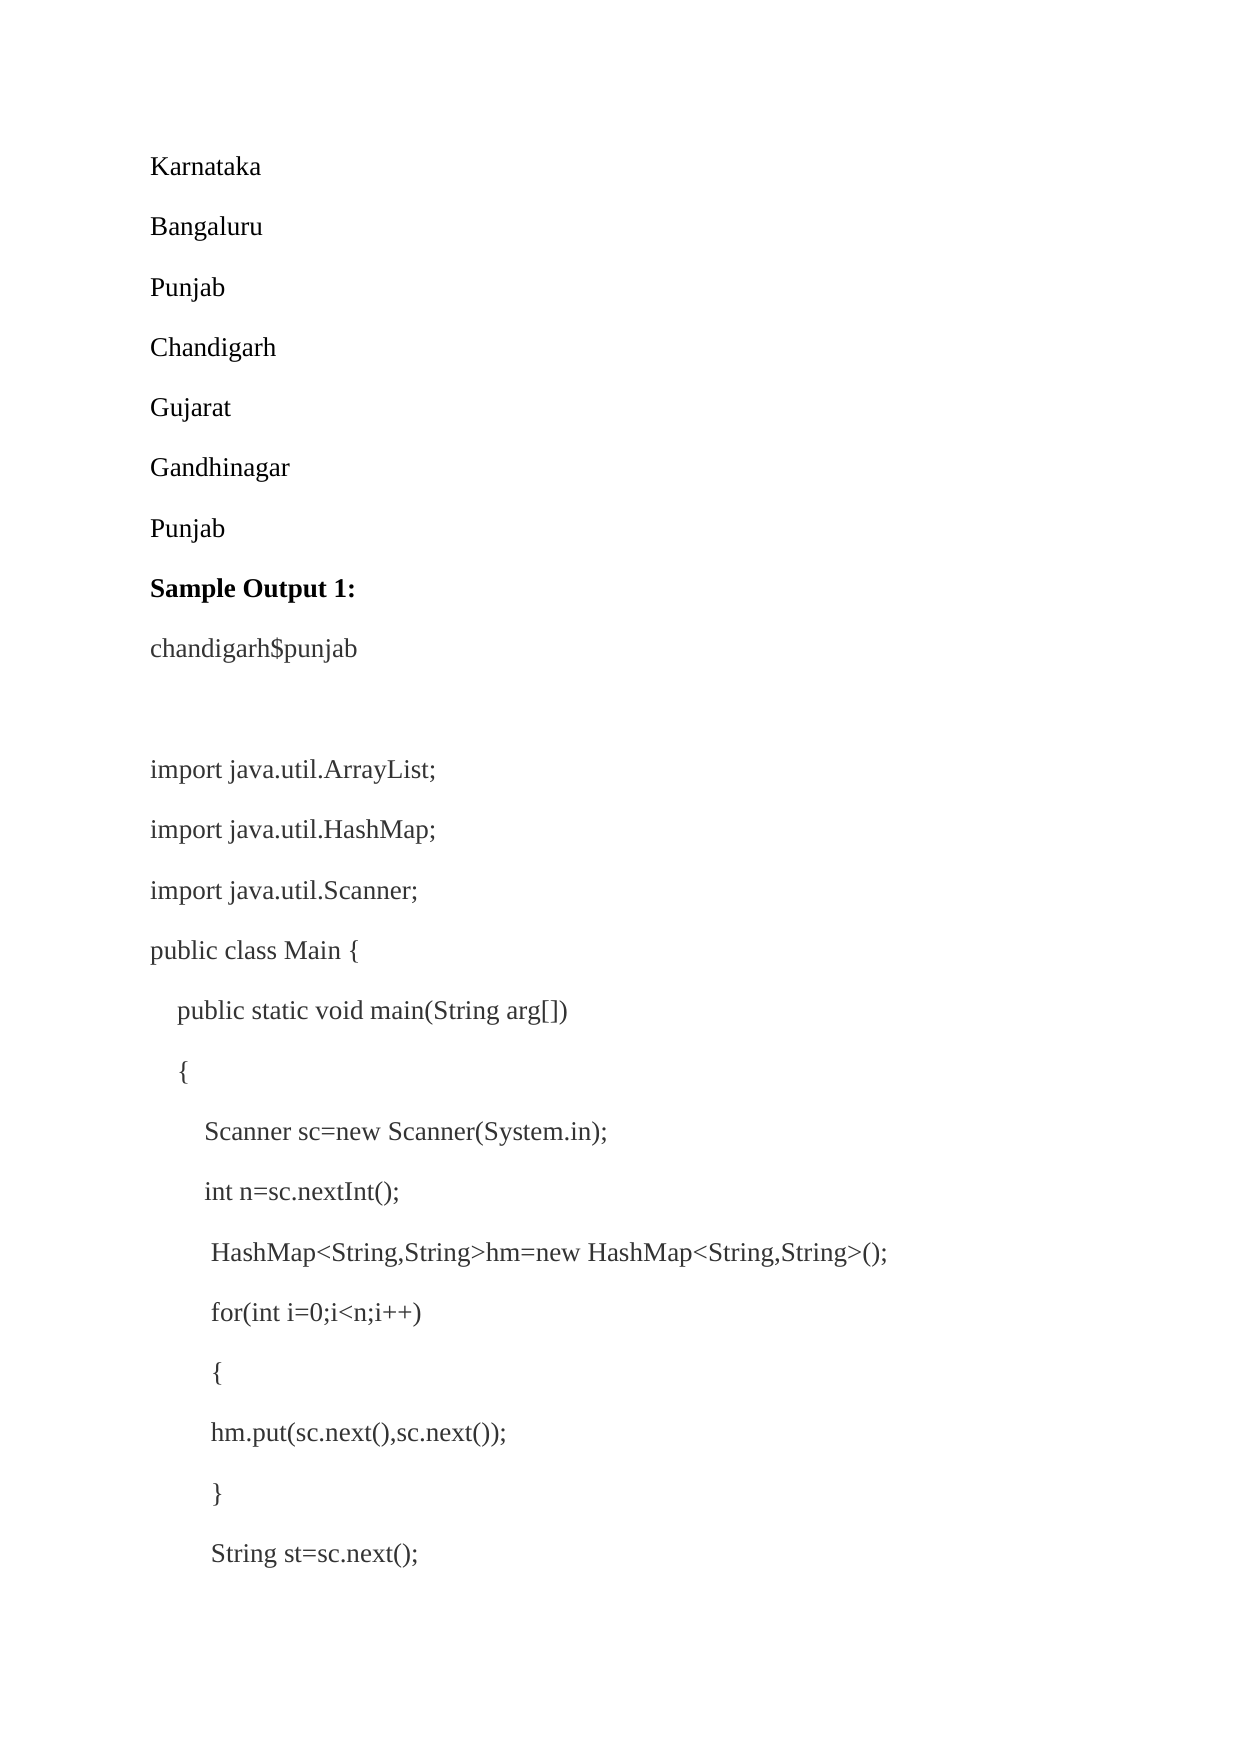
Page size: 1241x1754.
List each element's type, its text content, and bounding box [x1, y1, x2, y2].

text Punjab [150, 271, 1090, 302]
text Gandhinagar [150, 452, 1090, 483]
text { [150, 1055, 1090, 1086]
text Scanner sc=new Scanner(System.in); [150, 1115, 1090, 1146]
text Chandigarh [150, 331, 1090, 362]
text Sample Output 1: [150, 572, 1090, 603]
text int n=sc.nextInt(); [150, 1175, 1090, 1206]
text } [150, 1477, 1090, 1508]
text import java.util.Scanner; [150, 874, 1090, 905]
text for(int i=0;i<n;i++) [150, 1296, 1090, 1327]
text Gujarat [150, 391, 1090, 422]
text Karnataka [150, 150, 1090, 181]
text Punjab [150, 512, 1090, 543]
text String st=sc.next(); [150, 1537, 1090, 1568]
text { [150, 1356, 1090, 1387]
text Bangaluru [150, 210, 1090, 241]
text public class Main { [150, 934, 1090, 965]
text import java.util.ArrayList; [150, 753, 1090, 784]
text hm.put(sc.next(),sc.next()); [150, 1417, 1090, 1448]
text import java.util.HashMap; [150, 813, 1090, 844]
text public static void main(String arg[]) [150, 994, 1090, 1026]
text chandigarh$punjab [150, 632, 1090, 664]
text HashMap<String,String>hm=new HashMap<String,String>(); [150, 1236, 1090, 1267]
